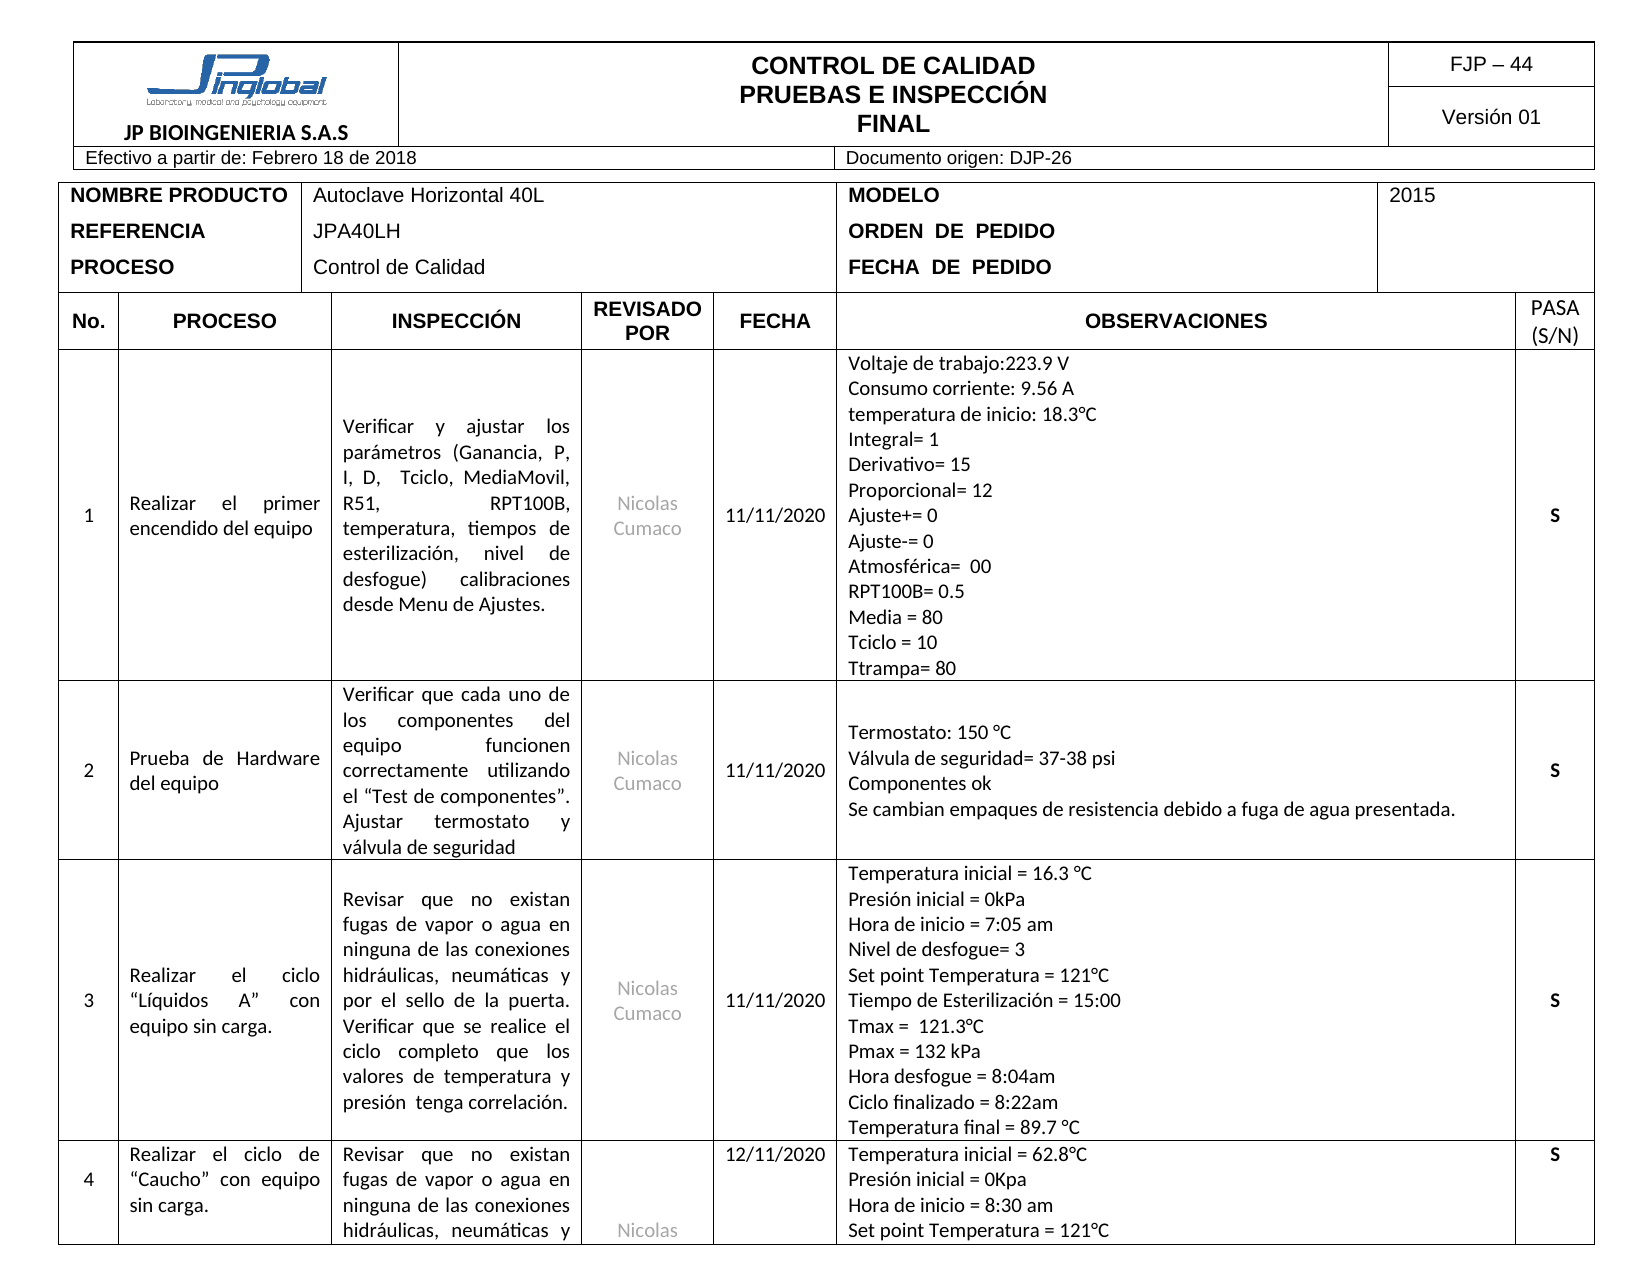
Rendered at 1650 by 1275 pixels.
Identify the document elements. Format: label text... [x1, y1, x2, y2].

table_cell S [1516, 1141, 1594, 1244]
table_cell Verificar y ajustar los parámetros (Ganancia, P, I, D, Tciclo, MediaMovil, R51, RPT100B, temperatura, tiempos de esterilización, nivel de desfogue) calibraciones desde Menu de Ajustes. [332, 350, 581, 680]
table_cell Verificar que cada uno de los componentes del equipo funcionen correctamente utilizando el “Test de componentes”. Ajustar termostato y válvula de seguridad [332, 681, 581, 859]
table_cell OBSERVACIONES [837, 293, 1515, 349]
table_cell REVISADO POR [582, 293, 713, 349]
table_header Autoclave Horizontal 40L JPA40LH Control de Calidad [302, 183, 836, 292]
table_cell Nicolas Cumaco [582, 860, 713, 1140]
table_cell S [1516, 350, 1594, 680]
table_cell 11/11/2020 [714, 681, 836, 859]
table_cell Realizar el ciclo “Líquidos A” con equipo sin carga. [119, 860, 331, 1140]
table_cell Realizar el ciclo de “Caucho” con equipo sin carga. [119, 1141, 331, 1244]
table_cell Nicolas Cumaco [582, 681, 713, 859]
table_cell Realizar el primer encendido del equipo [119, 350, 331, 680]
table_cell Voltaje de trabajo:223.9 V Consumo corriente: 9.56 A temperatura de inicio: 18.3°C Integral= 1 Derivativo= 15 Proporcional= 12 Ajuste+= 0 Ajuste-= 0 Atmosférica= 00 RPT100B= 0.5 Media = 80 Tciclo = 10 Ttrampa= 80 [837, 350, 1515, 680]
table_cell INSPECCIÓN [332, 293, 581, 349]
table_cell No. [59, 293, 118, 349]
table_cell 11/11/2020 [714, 350, 836, 680]
table_cell 12/11/2020 [714, 1141, 836, 1244]
table_cell 2 [59, 681, 118, 859]
table_cell 4 [59, 1141, 118, 1244]
table_cell S [1516, 860, 1594, 1140]
table_header 2015 [1378, 183, 1594, 292]
table_cell Nicolas Cumaco [582, 350, 713, 680]
table_cell Termostato: 150 °C Válvula de seguridad= 37-38 psi Componentes ok Se cambian empaques de resistencia debido a fuga de agua presentada. [837, 681, 1515, 859]
table_header MODELO ORDEN DE PEDIDO FECHA DE PEDIDO [837, 183, 1377, 292]
table_cell S [1516, 681, 1594, 859]
table_cell PASA (S/N) [1516, 293, 1594, 349]
table_cell Temperatura inicial = 16.3 °C Presión inicial = 0kPa Hora de inicio = 7:05 am Nivel de desfogue= 3 Set point Temperatura = 121°C Tiempo de Esterilización = 15:00 Tmax = 121.3°C Pmax = 132 kPa Hora desfogue = 8:04am Ciclo finalizado = 8:22am Temperatura final = 89.7 °C [837, 860, 1515, 1140]
table_header NOMBRE PRODUCTO REFERENCIA PROCESO [59, 183, 301, 292]
table_cell Nicolas Cumaco [582, 1141, 713, 1244]
table_cell 11/11/2020 [714, 860, 836, 1140]
table_cell 3 [59, 860, 118, 1140]
table_cell 1 [59, 350, 118, 680]
picture [135, 46, 338, 114]
table_cell FECHA [714, 293, 836, 349]
table_cell PROCESO [119, 293, 331, 349]
table_cell Prueba de Hardware del equipo [119, 681, 331, 859]
